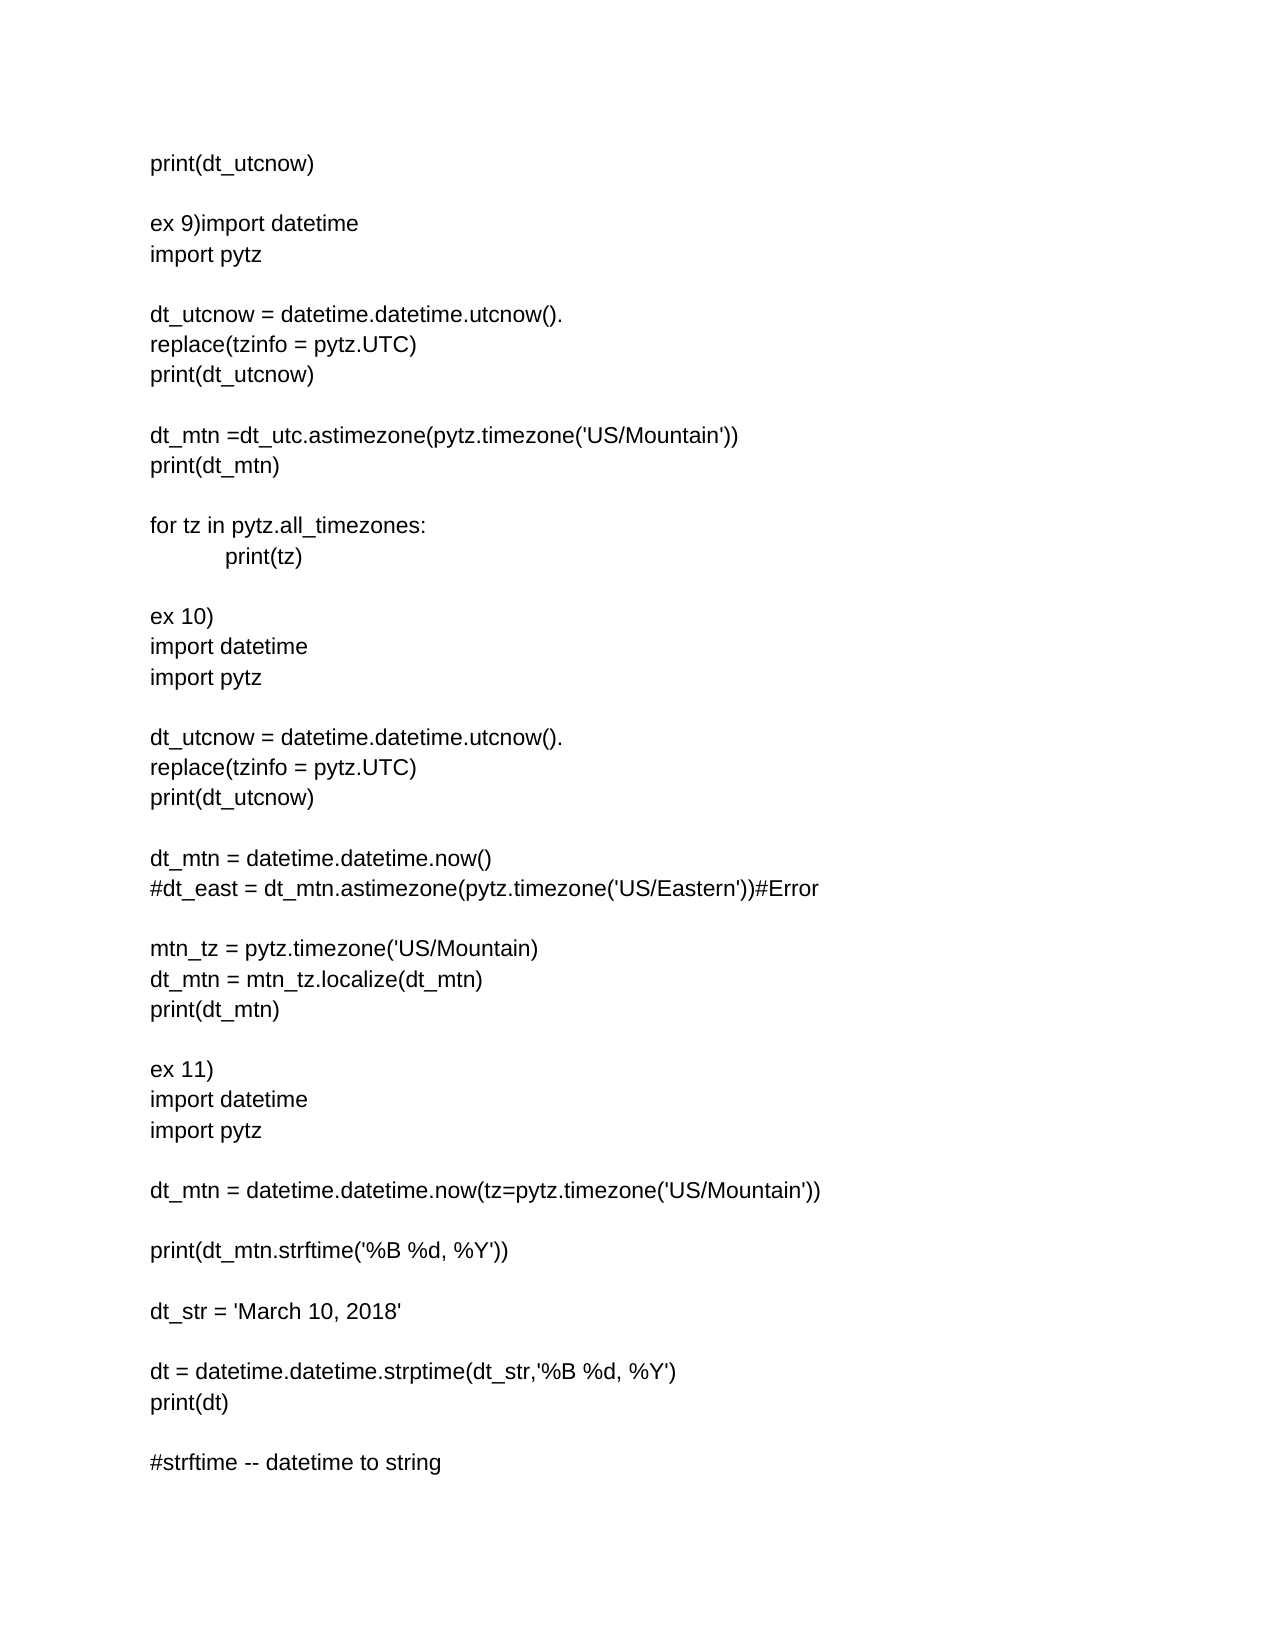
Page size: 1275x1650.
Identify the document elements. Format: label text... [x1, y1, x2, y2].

text mtn_tz = pytz.timezone('US/Mountain) [150, 935, 1125, 962]
text import datetime [150, 1086, 1125, 1113]
text dt_utcnow = datetime.datetime.utcnow(). [150, 724, 1125, 750]
text print(dt_mtn) [150, 996, 1125, 1022]
text print(dt_utcnow) [150, 361, 1125, 388]
text print(tz) [150, 543, 1125, 569]
text import pytz [150, 241, 1125, 267]
text ex 9)import datetime [150, 210, 1125, 237]
text replace(tzinfo = pytz.UTC) [150, 754, 1125, 781]
text ex 11) [150, 1056, 1125, 1083]
text dt_str = 'March 10, 2018' [150, 1298, 1125, 1324]
text import pytz [150, 663, 1125, 690]
text print(dt_utcnow) [150, 784, 1125, 811]
text import pytz [150, 1117, 1125, 1143]
text print(dt_utcnow) [150, 150, 1125, 176]
text print(dt) [150, 1388, 1125, 1415]
text dt_utcnow = datetime.datetime.utcnow(). [150, 301, 1125, 327]
text dt_mtn =dt_utc.astimezone(pytz.timezone('US/Mountain')) [150, 422, 1125, 448]
text print(dt_mtn.strftime('%B %d, %Y')) [150, 1237, 1125, 1264]
text dt = datetime.datetime.strptime(dt_str,'%B %d, %Y') [150, 1358, 1125, 1385]
text dt_mtn = mtn_tz.localize(dt_mtn) [150, 966, 1125, 992]
text #dt_east = dt_mtn.astimezone(pytz.timezone('US/Eastern'))#Error [150, 875, 1125, 901]
text dt_mtn = datetime.datetime.now(tz=pytz.timezone('US/Mountain')) [150, 1177, 1125, 1203]
text print(dt_mtn) [150, 452, 1125, 478]
text dt_mtn = datetime.datetime.now() [150, 845, 1125, 871]
text #strftime -- datetime to string [150, 1449, 1125, 1475]
text import datetime [150, 633, 1125, 660]
text replace(tzinfo = pytz.UTC) [150, 331, 1125, 358]
text for tz in pytz.all_timezones: [150, 512, 1125, 539]
text ex 10) [150, 603, 1125, 629]
